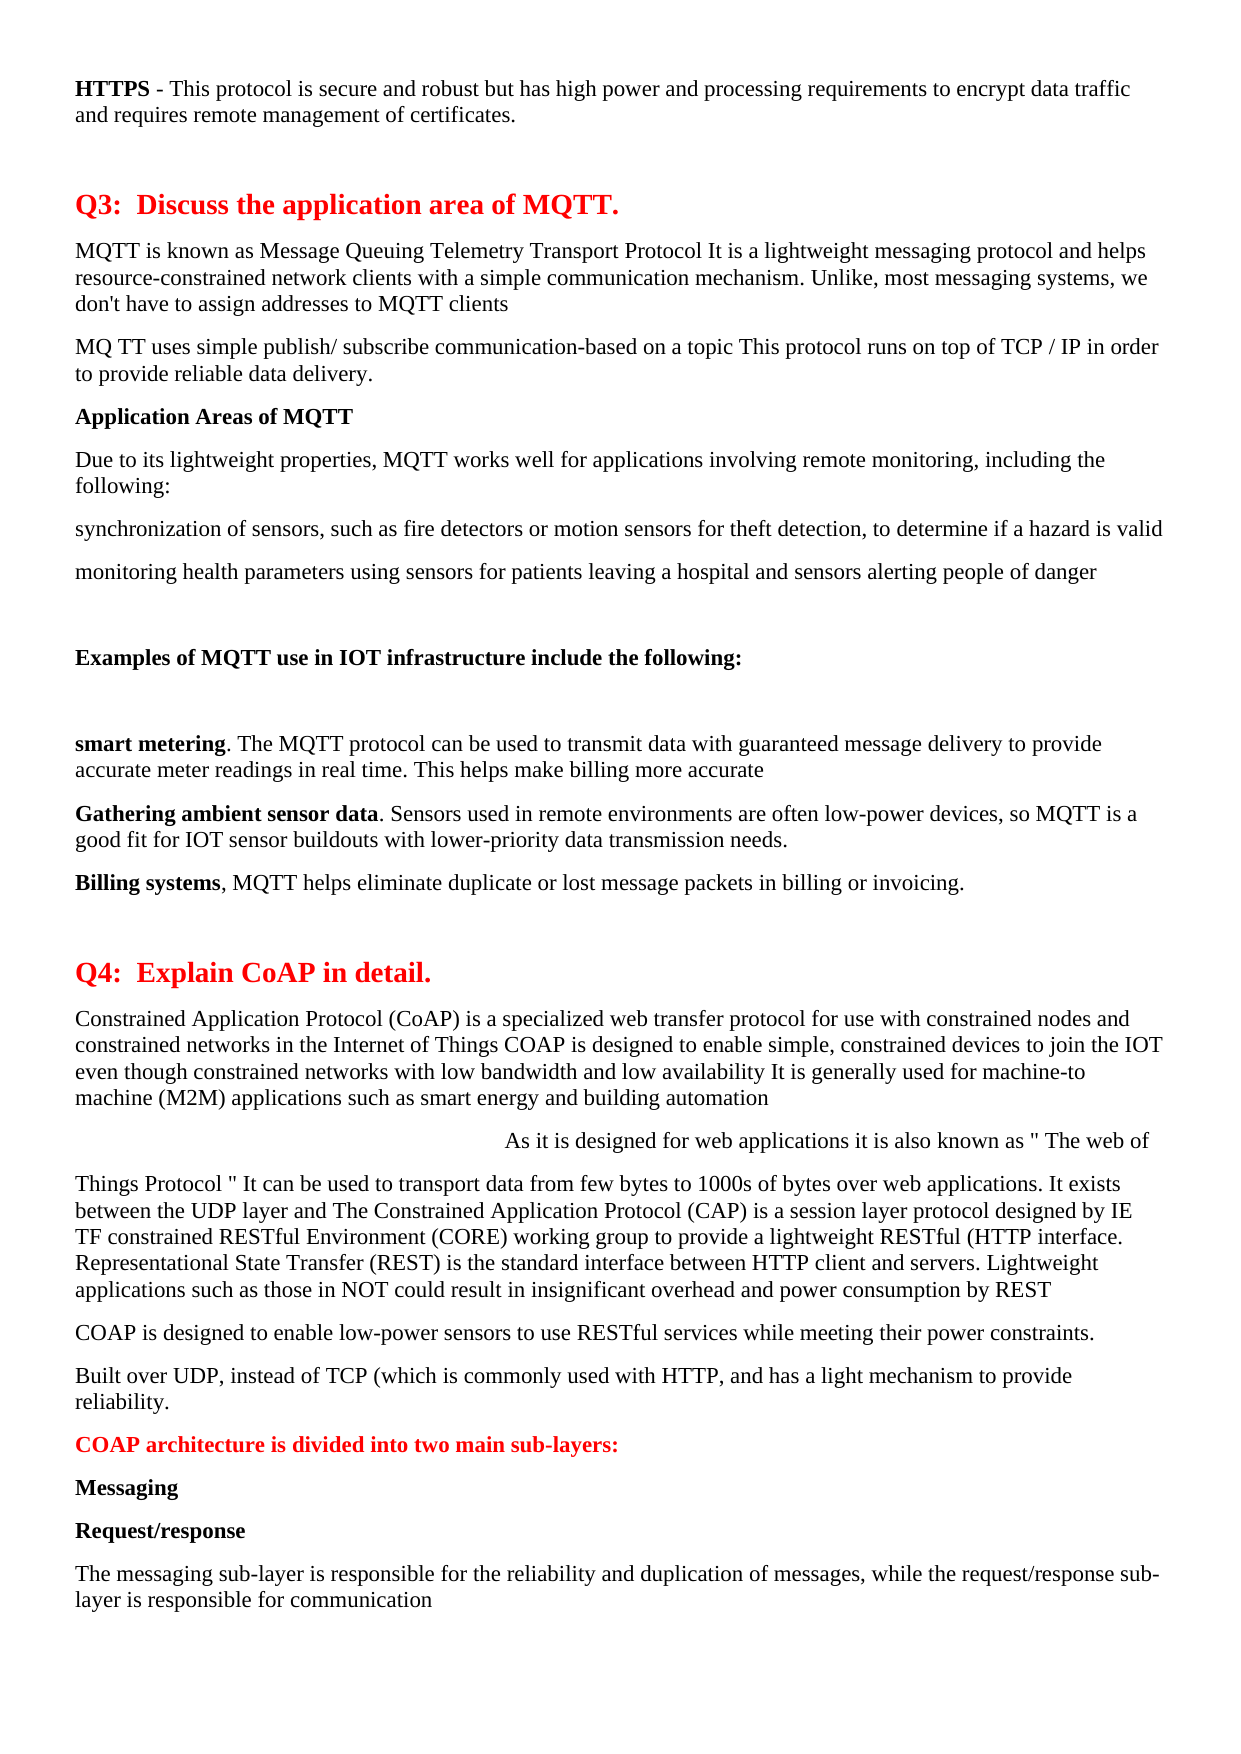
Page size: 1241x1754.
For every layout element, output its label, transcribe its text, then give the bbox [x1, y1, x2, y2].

text HTTPS - This protocol is secure and robust but has high power and processing requirements to encrypt data traffic and requires remote management of certificates. [75, 75, 1165, 128]
text Constrained Application Protocol (CoAP) is a specialized web transfer protocol for use with constrained nodes and constrained networks in the Internet of Things COAP is designed to enable simple, constrained devices to join the IOT even though constrained networks with low bandwidth and low availability It is generally used for machine-to machine (M2M) applications such as smart energy and building automation [75, 1005, 1165, 1111]
text synchronization of sensors, such as fire detectors or motion sensors for theft detection, to determine if a hazard is valid [75, 515, 1165, 541]
text Gathering ambient sensor data. Sensors used in remote environments are often low-power devices, so MQTT is a good fit for IOT sensor buildouts with lower-priority data transmission needs. [75, 799, 1165, 852]
text COAP is designed to enable low-power sensors to use RESTful services while meeting their power constraints. [75, 1319, 1165, 1345]
text The messaging sub-layer is responsible for the reliability and duplication of messages, while the request/response sub-layer is responsible for communication [75, 1560, 1165, 1613]
text Billing systems, MQTT helps eliminate duplicate or lost message packets in billing or invoicing. [75, 869, 1165, 895]
text Q4: Explain CoAP in detail. [75, 955, 1165, 988]
text COAP architecture is divided into two main sub-layers: [75, 1431, 1165, 1457]
text MQTT is known as Message Queuing Telemetry Transport Protocol It is a lightweight messaging protocol and helps resource-constrained network clients with a simple communication mechanism. Unlike, most messaging systems, we don't have to assign addresses to MQTT clients [75, 238, 1165, 317]
text MQ TT uses simple publish/ subscribe communication-based on a topic This protocol runs on top of TCP / IP in order to provide reliable data delivery. [75, 333, 1165, 386]
text Examples of MQTT use in IOT infrastructure include the following: [75, 644, 1165, 671]
text Things Protocol " It can be used to transport data from few bytes to 1000s of bytes over web applications. It exists between the UDP layer and The Constrained Application Protocol (CAP) is a session layer protocol designed by IE TF constrained RESTful Environment (CORE) working group to provide a lightweight RESTful (HTTP interface. Representational State Transfer (REST) is the standard interface between HTTP client and servers. Lightweight applications such as those in NOT could result in insignificant overhead and power consumption by REST [75, 1170, 1165, 1302]
text Due to its lightweight properties, MQTT works well for applications involving remote monitoring, including the following: [75, 446, 1165, 498]
text Request/response [75, 1517, 1165, 1543]
text Built over UDP, instead of TCP (which is commonly used with HTTP, and has a light mechanism to provide reliability. [75, 1362, 1165, 1414]
text Messaging [75, 1474, 1165, 1501]
text Application Areas of MQTT [75, 403, 1165, 429]
text As it is designed for web applications it is also known as " The web of [75, 1127, 1165, 1154]
text smart metering. The MQTT protocol can be used to transmit data with guaranteed message delivery to provide accurate meter readings in real time. This helps make billing more accurate [75, 730, 1165, 783]
text Q3: Discuss the application area of MQTT. [75, 187, 1165, 221]
text monitoring health parameters using sensors for patients leaving a hospital and sensors alerting people of danger [75, 558, 1165, 584]
